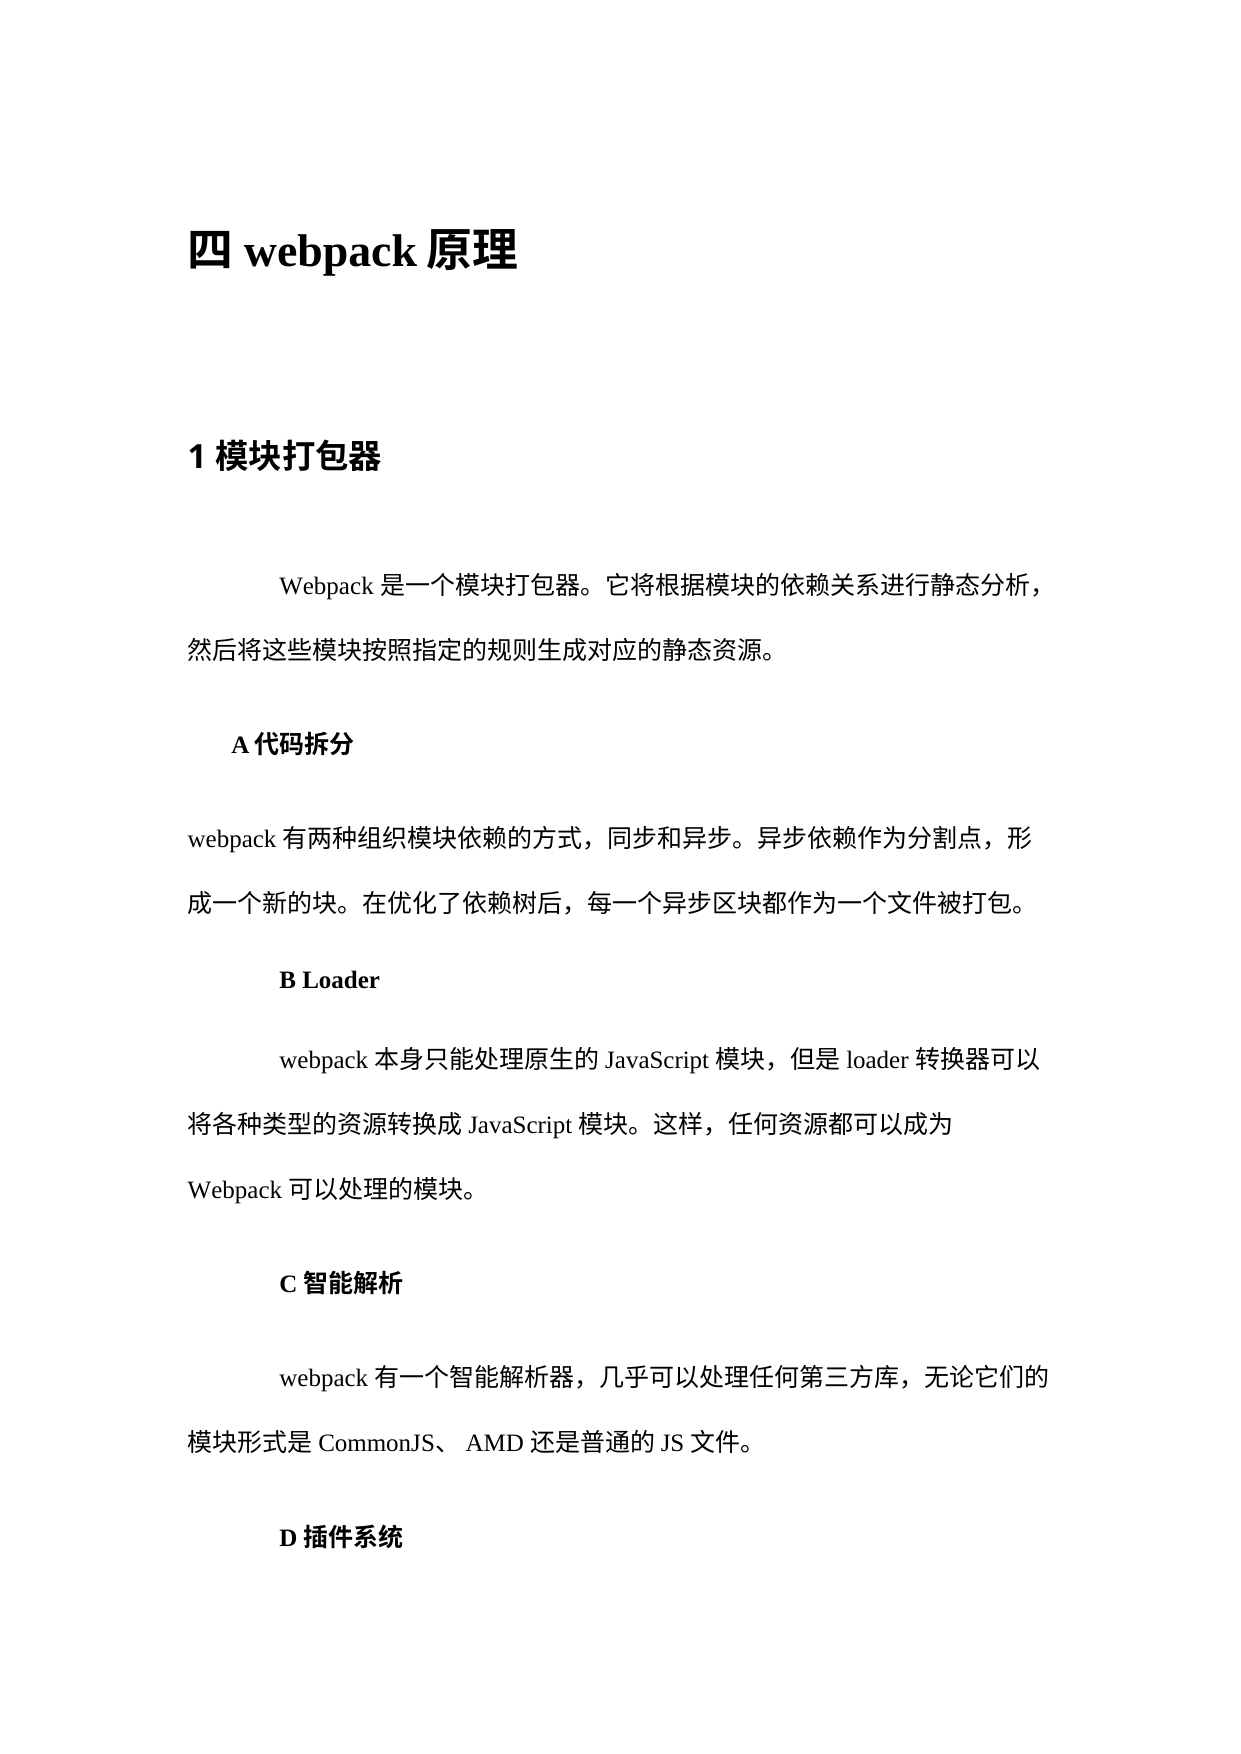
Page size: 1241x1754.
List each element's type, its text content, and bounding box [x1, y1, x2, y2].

text B Loader [187, 963, 1053, 996]
text webpack 本身只能处理原生的 JavaScript 模块，但是 loader 转换器可以将各种类型的资源转换成 JavaScript 模块。这样，任何资源都可以成为 Webpack 可以处理的模块。 [187, 1025, 1053, 1220]
text Webpack 是一个模块打包器。它将根据模块的依赖关系进行静态分析，然后将这些模块按照指定的规则生成对应的静态资源。 [187, 551, 1053, 681]
text webpack 有一个智能解析器，几乎可以处理任何第三方库，无论它们的模块形式是 CommonJS、 AMD 还是普通的 JS 文件。 [187, 1343, 1053, 1473]
text D 插件系统 [187, 1503, 1053, 1568]
text C 智能解析 [187, 1249, 1053, 1314]
subtitle 1 模块打包器 [187, 422, 1053, 487]
list A代码拆分 [187, 710, 1053, 775]
subtitle 四 webpack原理 [187, 197, 1053, 295]
list webpack 有两种组织模块依赖的方式，同步和异步。异步依赖作为分割点，形成一个新的块。在优化了依赖树后，每一个异步区块都作为一个文件被打包。 [187, 804, 1053, 934]
